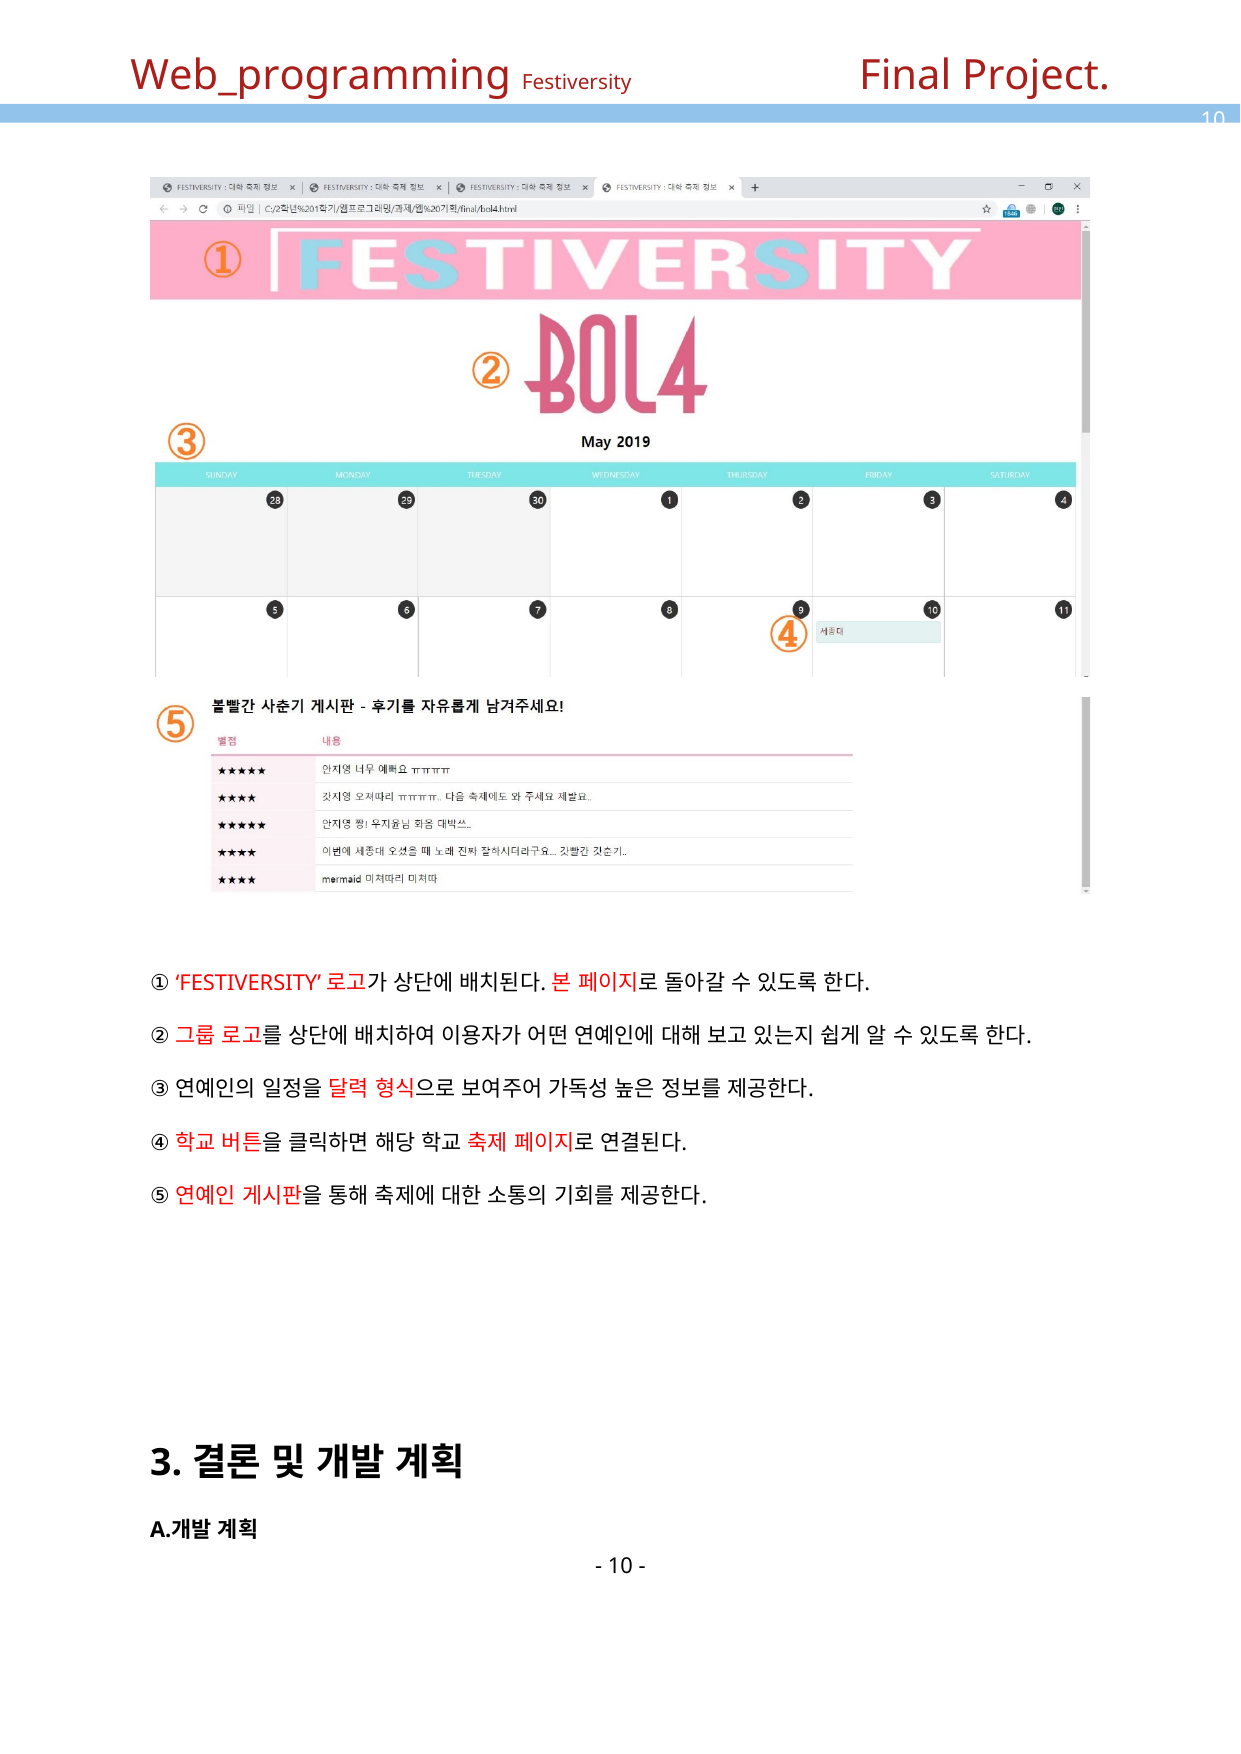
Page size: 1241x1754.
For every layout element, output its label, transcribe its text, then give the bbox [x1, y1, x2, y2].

text ③ 연예인의 일정을 달력 형식으로 보여주어 가독성 높은 정보를 제공한다. [150, 1071, 1090, 1103]
text 3. 결론 및 개발 계획 [150, 1432, 1090, 1487]
text ① ‘FESTIVERSITY’ 로고가 상단에 배치된다. 본 페이지로 돌아갈 수 있도록 한다. [150, 965, 1090, 997]
text ④ 학교 버튼을 클릭하면 해당 학교 축제 페이지로 연결된다. [150, 1124, 1090, 1156]
picture [150, 177, 1091, 677]
text A.개발 계획 [150, 1512, 1090, 1543]
text ② 그룹 로고를 상단에 배치하여 이용자가 어떤 연예인에 대해 보고 있는지 쉽게 알 수 있도록 한다. [150, 1018, 1090, 1050]
picture [150, 697, 1091, 894]
text ⑤ 연예인 게시판을 통해 축제에 대한 소통의 기회를 제공한다. [150, 1178, 1090, 1209]
